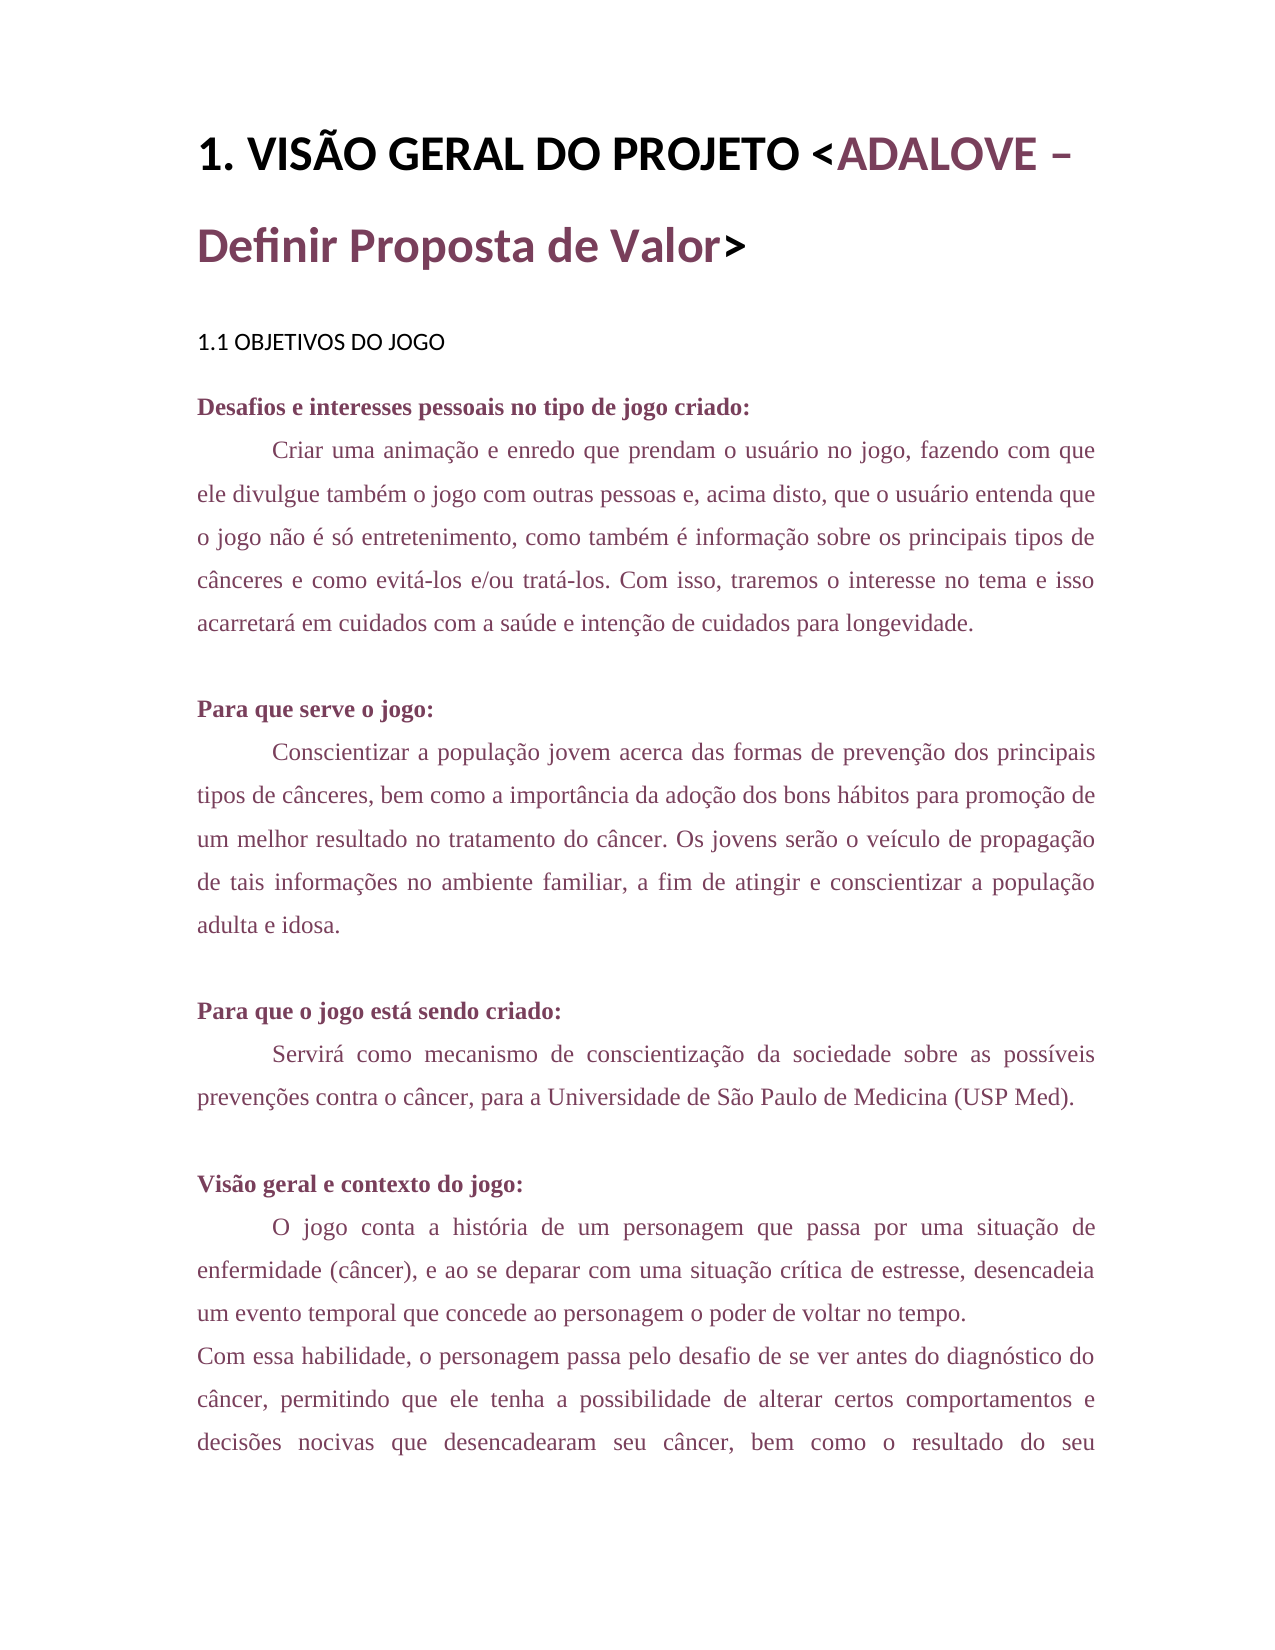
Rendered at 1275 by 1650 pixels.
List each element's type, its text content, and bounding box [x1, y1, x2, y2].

subtitle 1. VISÃO GERAL DO PROJETO <ADALOVE – Definir Proposta de Valor> [197, 122, 1096, 274]
subtitle 1.1 OBJETIVOS DO JOGO [197, 326, 1096, 356]
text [197, 1341, 1096, 1456]
text O jogo conta a história de um personagem que passa por uma situação de enfermidade (câncer), e ao se deparar com uma situação crítica de estresse, desencadeia um evento temporal que concede ao personagem o poder de voltar no tempo. [197, 1212, 1096, 1327]
text Para que serve o jogo: [197, 694, 1096, 723]
text Criar uma animação e enredo que prendam o usuário no jogo, fazendo com que ele divulgue também o jogo com outras pessoas e, acima disto, que o usuário entenda que o jogo não é só entretenimento, como também é informação sobre os principais tipos de cânceres e como evitá-los e/ou tratá-los. Com isso, traremos o interesse no tema e isso acarretará em cuidados com a saúde e intenção de cuidados para longevidade. [197, 436, 1096, 637]
text Para que o jogo está sendo criado: [197, 996, 1096, 1025]
text Servirá como mecanismo de conscientização da sociedade sobre as possíveis prevenções contra o câncer, para a Universidade de São Paulo de Medicina (USP Med). [197, 1039, 1096, 1111]
text Conscientizar a população jovem acerca das formas de prevenção dos principais tipos de cânceres, bem como a importância da adoção dos bons hábitos para promoção de um melhor resultado no tratamento do câncer. Os jovens serão o veículo de propagação de tais informações no ambiente familiar, a fim de atingir e conscientizar a população adulta e idosa. [197, 737, 1096, 939]
text Visão geral e contexto do jogo: [197, 1169, 1096, 1197]
text Desafios e interesses pessoais no tipo de jogo criado: [197, 392, 1096, 421]
